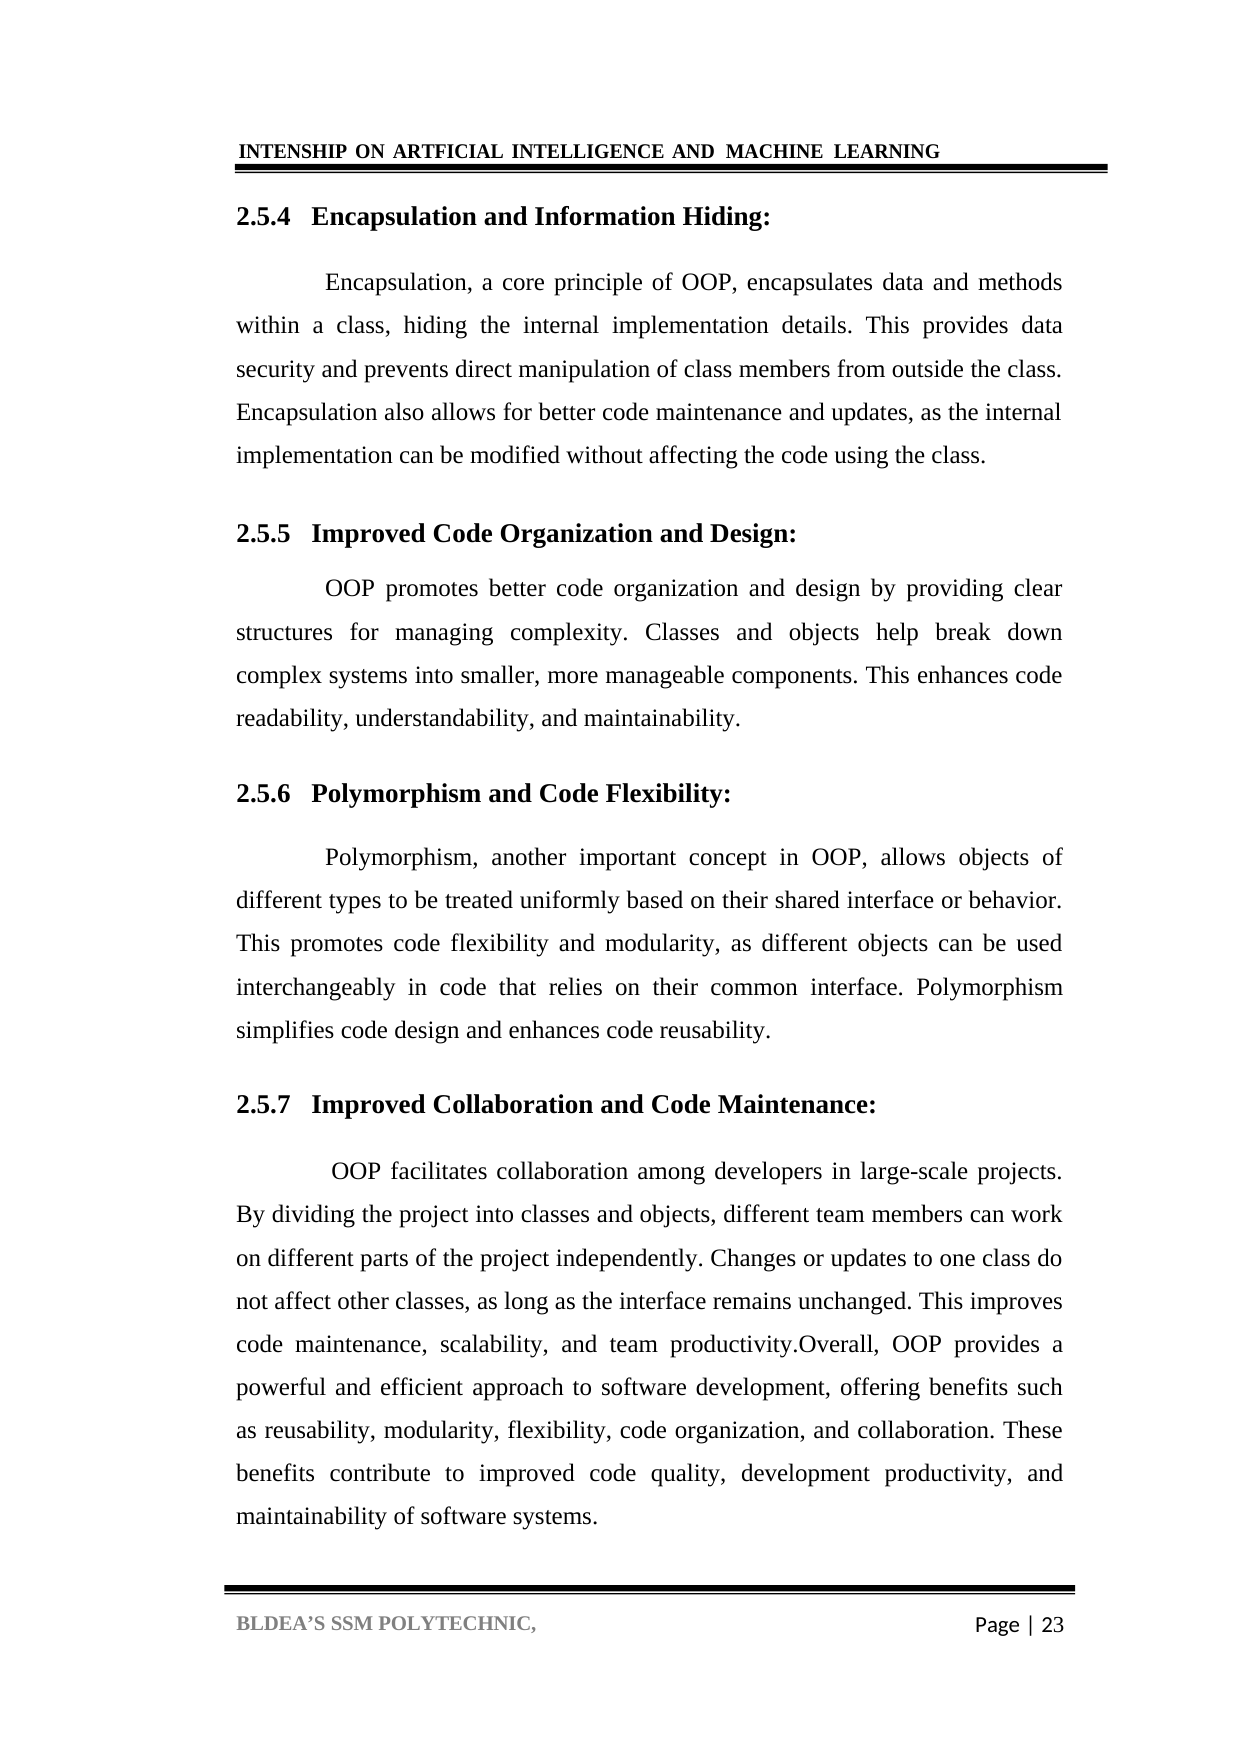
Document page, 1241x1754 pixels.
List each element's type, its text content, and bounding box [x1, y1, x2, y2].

subtitle Improved Collaboration and Code Maintenance: [236, 1088, 1117, 1120]
text OOP facilitates collaboration among developers in large-scale projects. By dividing the project into classes and objects, different team members can work on different parts of the project independently. Changes or updates to one class do not affect other classes, as long as the interface remains unchanged. This improves code maintenance, scalability, and team productivity.Overall, OOP provides a powerful and efficient approach to software development, offering benefits such as reusability, modularity, flexibility, code organization, and collaboration. These benefits contribute to improved code quality, development productivity, and maintainability of software systems. [236, 1156, 1063, 1530]
text OOP promotes better code organization and design by providing clear structures for managing complexity. Classes and objects help break down complex systems into smaller, more manageable components. This enhances code readability, understandability, and maintainability. [236, 573, 1063, 732]
subtitle Improved Code Organization and Design: [236, 517, 1117, 548]
text Polymorphism, another important concept in OOP, allows objects of different types to be treated uniformly based on their shared interface or behavior. This promotes code flexibility and modularity, as different objects can be used interchangeably in code that relies on their common interface. Polymorphism simplifies code design and enhances code reusability. [236, 842, 1063, 1043]
subtitle Polymorphism and Code Flexibility: [236, 777, 1117, 808]
text Encapsulation, a core principle of OOP, encapsulates data and methods within a class, hiding the internal implementation details. This provides data security and prevents direct manipulation of class members from outside the class. Encapsulation also allows for better code maintenance and updates, as the internal implementation can be modified without affecting the code using the class. [236, 267, 1063, 469]
subtitle Encapsulation and Information Hiding: [236, 199, 1117, 231]
